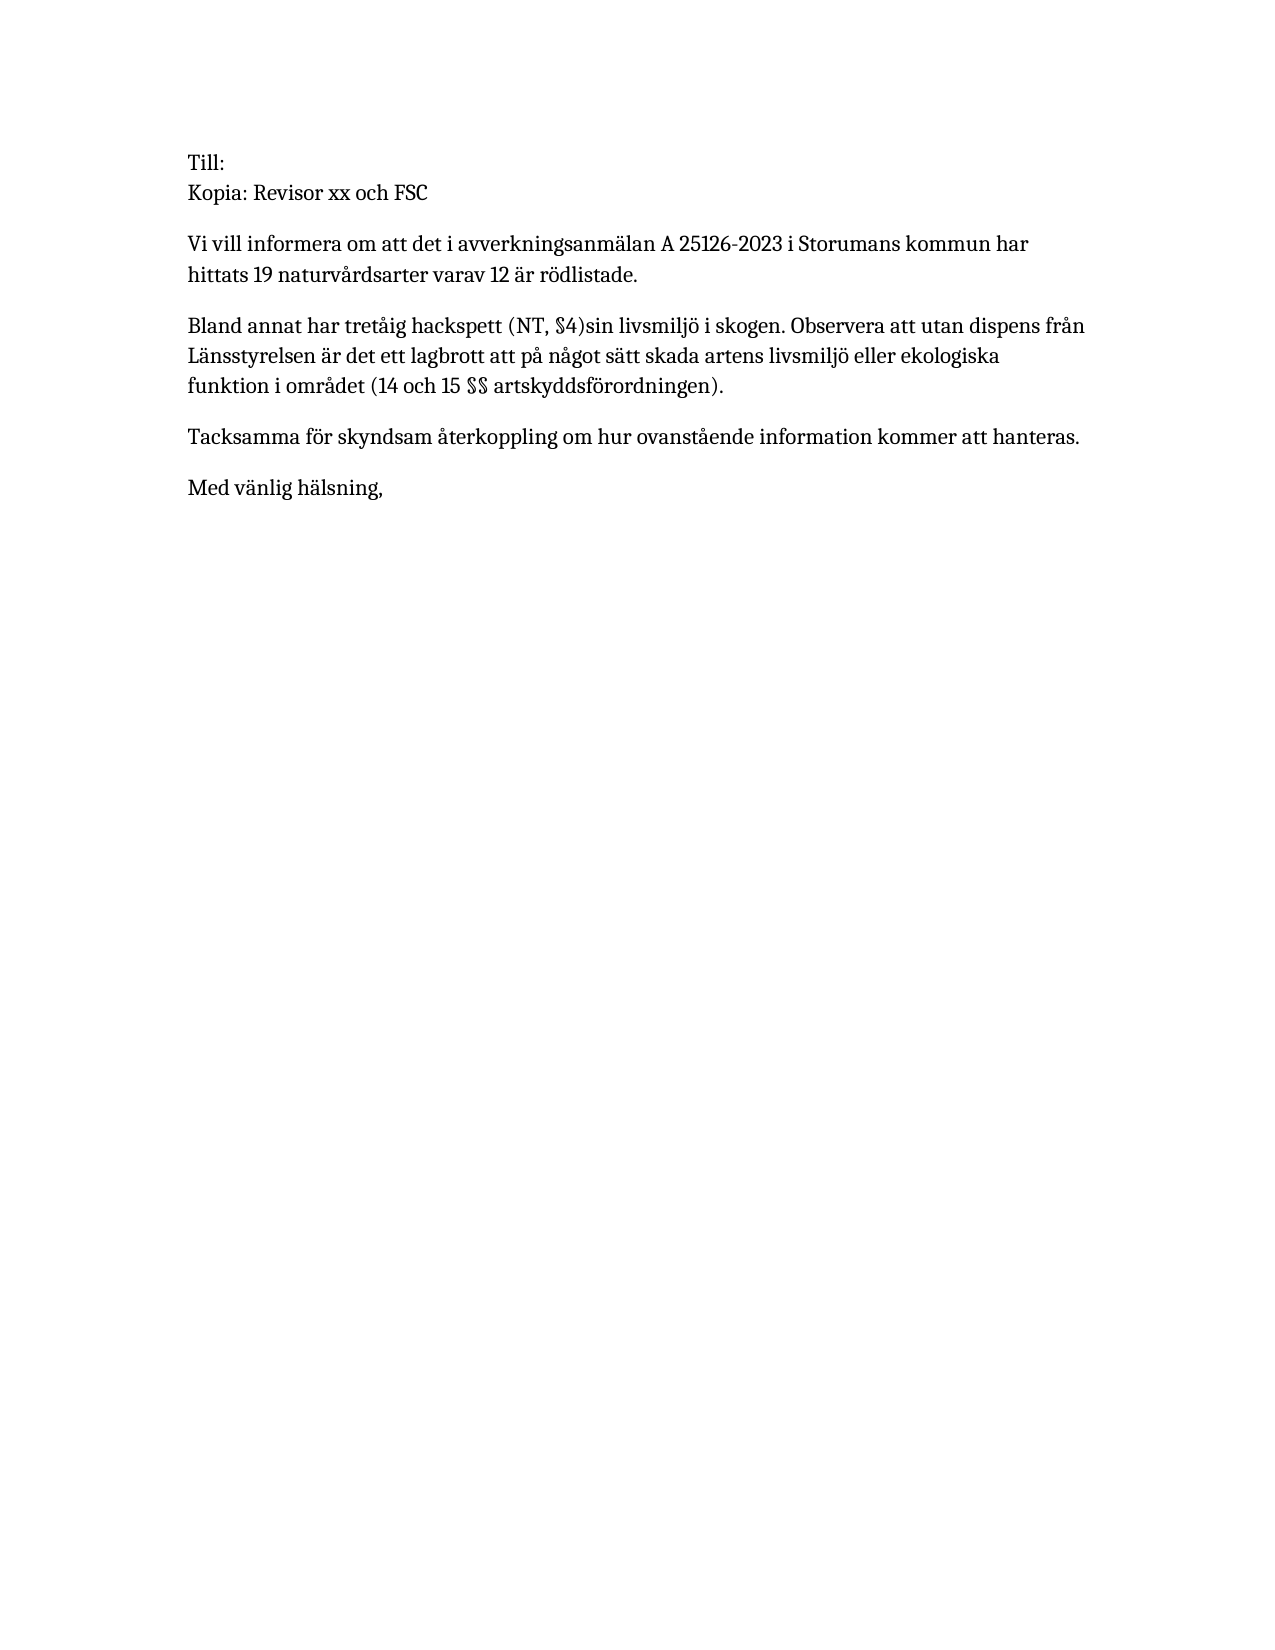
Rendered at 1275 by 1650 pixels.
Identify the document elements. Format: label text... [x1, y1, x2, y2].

text Till: Kopia: Revisor xx och FSC [187, 150, 1087, 207]
text Med vänlig hälsning, [187, 475, 1087, 532]
text Vi vill informera om att det i avverkningsanmälan A 25126-2023 i Storumans kommun har hittats 19 naturvårdsarter varav 12 är rödlistade. [187, 231, 1087, 288]
text Tacksamma för skyndsam återkoppling om hur ovanstående information kommer att hanteras. [187, 424, 1087, 450]
text Bland annat har tretåig hackspett (NT, §4)sin livsmiljö i skogen. Observera att utan dispens från Länsstyrelsen är det ett lagbrott att på något sätt skada artens livsmiljö eller ekologiska funktion i området (14 och 15 §§ artskyddsförordningen). [187, 312, 1087, 399]
